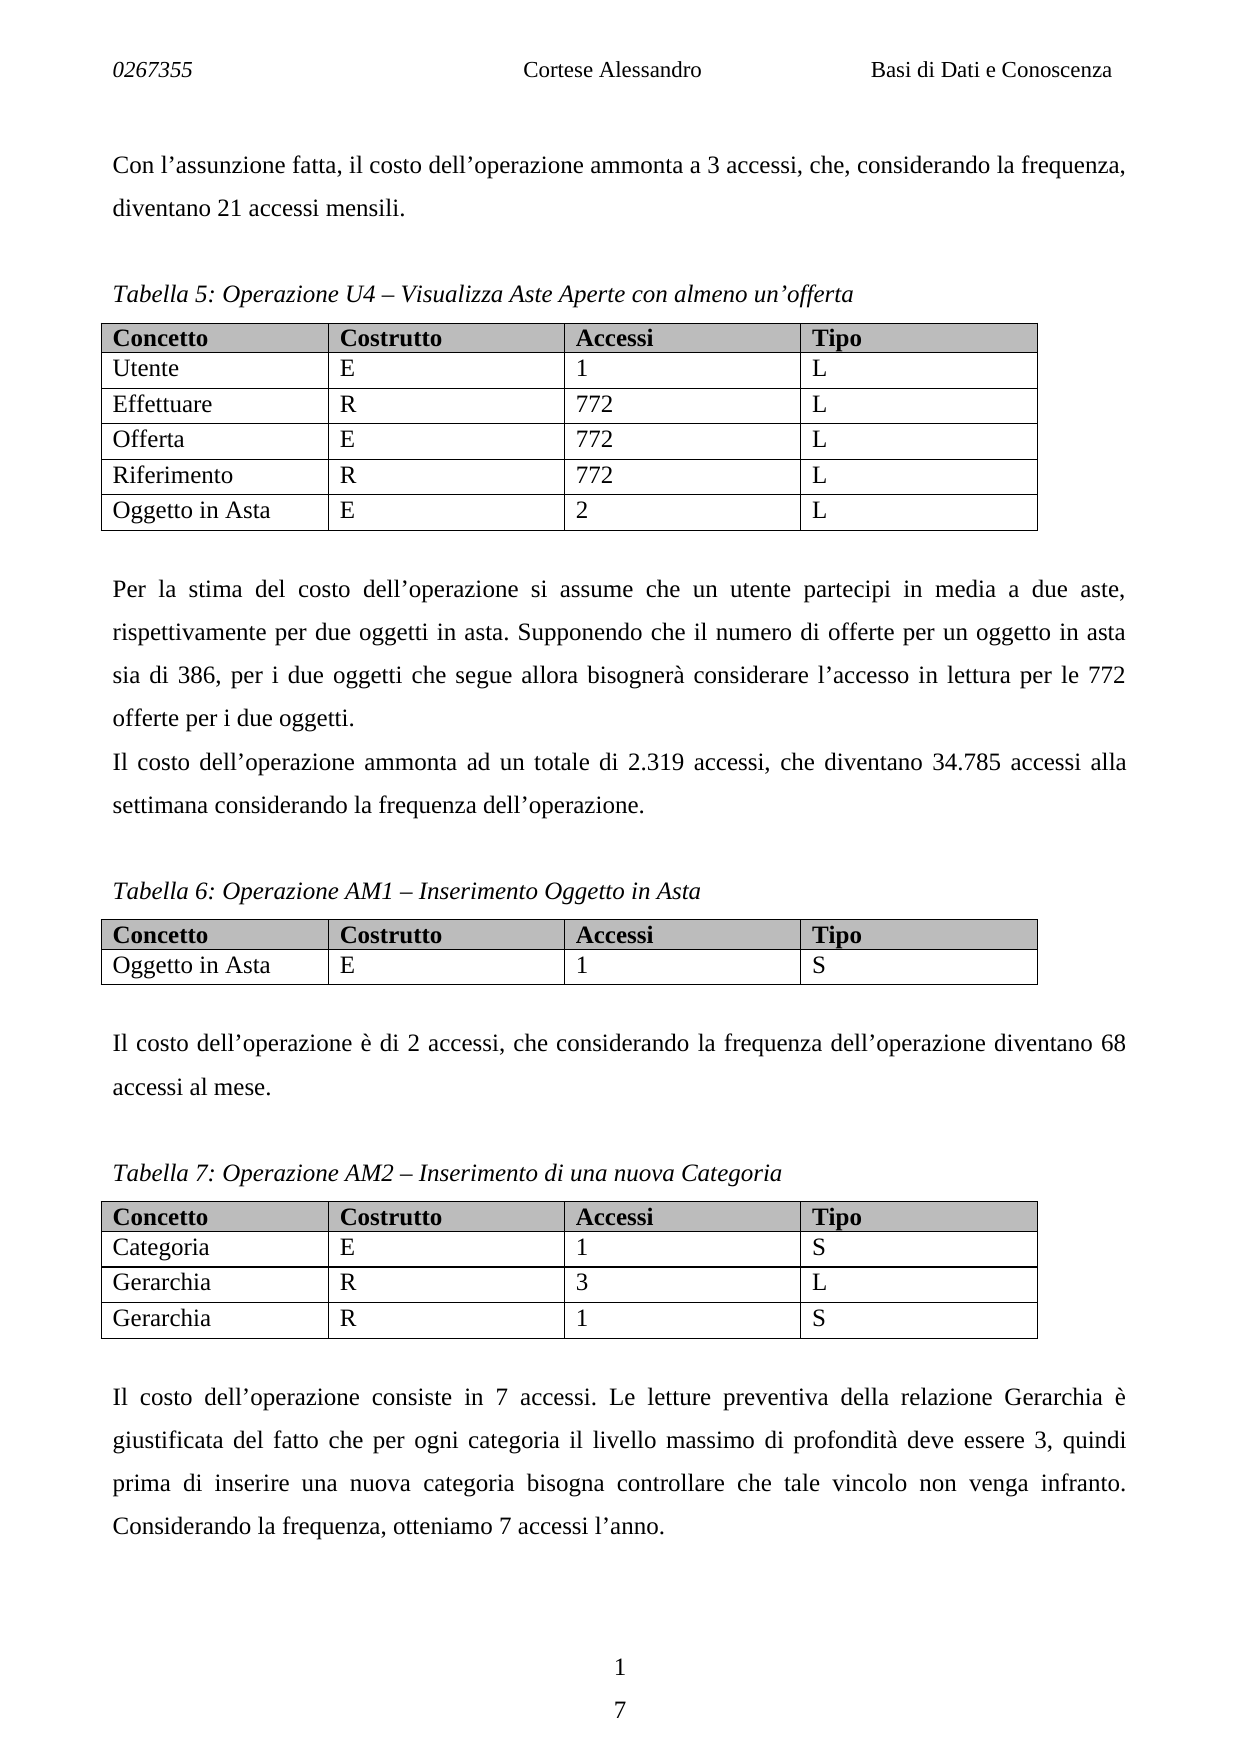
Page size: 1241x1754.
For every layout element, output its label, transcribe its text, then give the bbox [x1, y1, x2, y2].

table_cell Gerarchia [102, 1303, 328, 1337]
table_cell 1 [565, 353, 800, 388]
table_header Costrutto [329, 1202, 564, 1231]
table_cell E [329, 495, 564, 530]
table_cell S [801, 1303, 1037, 1337]
table_header Tipo [801, 920, 1037, 949]
table_cell L [801, 1268, 1037, 1302]
text Tabella 5: Operazione U4 – Visualizza Aste Aperte con almeno un’offerta [112, 279, 1128, 308]
table_cell Effettuare [102, 389, 328, 423]
table_cell 772 [565, 389, 800, 423]
table_cell Oggetto in Asta [102, 495, 328, 530]
table_cell S [801, 950, 1037, 984]
table_header Accessi [565, 920, 800, 949]
table_header Costrutto [329, 324, 564, 352]
text Per la stima del costo dell’operazione si assume che un utente partecipi in media a due aste, rispettivamente per due oggetti in asta. Supponendo che il numero di offerte per un oggetto in asta sia di 386, per i due oggetti che segue allora bisognerà considerare l’accesso in lettura per le 772 offerte per i due oggetti. [112, 574, 1128, 732]
text Con l’assunzione fatta, il costo dell’operazione ammonta a 3 accessi, che, considerando la frequenza, diventano 21 accessi mensili. [112, 150, 1128, 222]
table_cell E [329, 950, 564, 984]
table_header Accessi [565, 1202, 800, 1231]
text Tabella 6: Operazione AM1 – Inserimento Oggetto in Asta [112, 876, 1128, 905]
table_cell 3 [565, 1268, 800, 1302]
table_header Accessi [565, 324, 800, 352]
table_cell Offerta [102, 424, 328, 459]
table_cell 2 [565, 495, 800, 530]
table_cell Gerarchia [102, 1268, 328, 1302]
table_cell R [329, 1303, 564, 1337]
text Il costo dell’operazione è di 2 accessi, che considerando la frequenza dell’operazione diventano 68 accessi al mese. [112, 1028, 1128, 1100]
table_cell S [801, 1232, 1037, 1266]
table_header Tipo [801, 1202, 1037, 1231]
table_header Tipo [801, 324, 1037, 352]
table_cell 1 [565, 1303, 800, 1337]
table_cell 1 [565, 950, 800, 984]
table_header Concetto [102, 920, 328, 949]
table_cell R [329, 460, 564, 494]
table_cell L [801, 424, 1037, 459]
table_cell L [801, 495, 1037, 530]
table_cell Categoria [102, 1232, 328, 1266]
table_cell 772 [565, 460, 800, 494]
table_cell 772 [565, 424, 800, 459]
text Il costo dell’operazione ammonta ad un totale di 2.319 accessi, che diventano 34.785 accessi alla settimana considerando la frequenza dell’operazione. [112, 747, 1128, 818]
text Tabella 7: Operazione AM2 – Inserimento di una nuova Categoria [112, 1158, 1128, 1187]
table_cell L [801, 353, 1037, 388]
table_cell Utente [102, 353, 328, 388]
table_cell E [329, 353, 564, 388]
table_cell L [801, 460, 1037, 494]
text Il costo dell’operazione consiste in 7 accessi. Le letture preventiva della relazione Gerarchia è giustificata del fatto che per ogni categoria il livello massimo di profondità deve essere 3, quindi prima di inserire una nuova categoria bisogna controllare che tale vincolo non venga infranto. Considerando la frequenza, otteniamo 7 accessi l’anno. [112, 1382, 1128, 1540]
table_cell L [801, 389, 1037, 423]
table_cell Riferimento [102, 460, 328, 494]
table_cell R [329, 1268, 564, 1302]
table_header Concetto [102, 1202, 328, 1231]
table_cell E [329, 424, 564, 459]
table_header Costrutto [329, 920, 564, 949]
table_cell Oggetto in Asta [102, 950, 328, 984]
table_cell R [329, 389, 564, 423]
table_cell 1 [565, 1232, 800, 1266]
table_cell E [329, 1232, 564, 1266]
table_header Concetto [102, 324, 328, 352]
